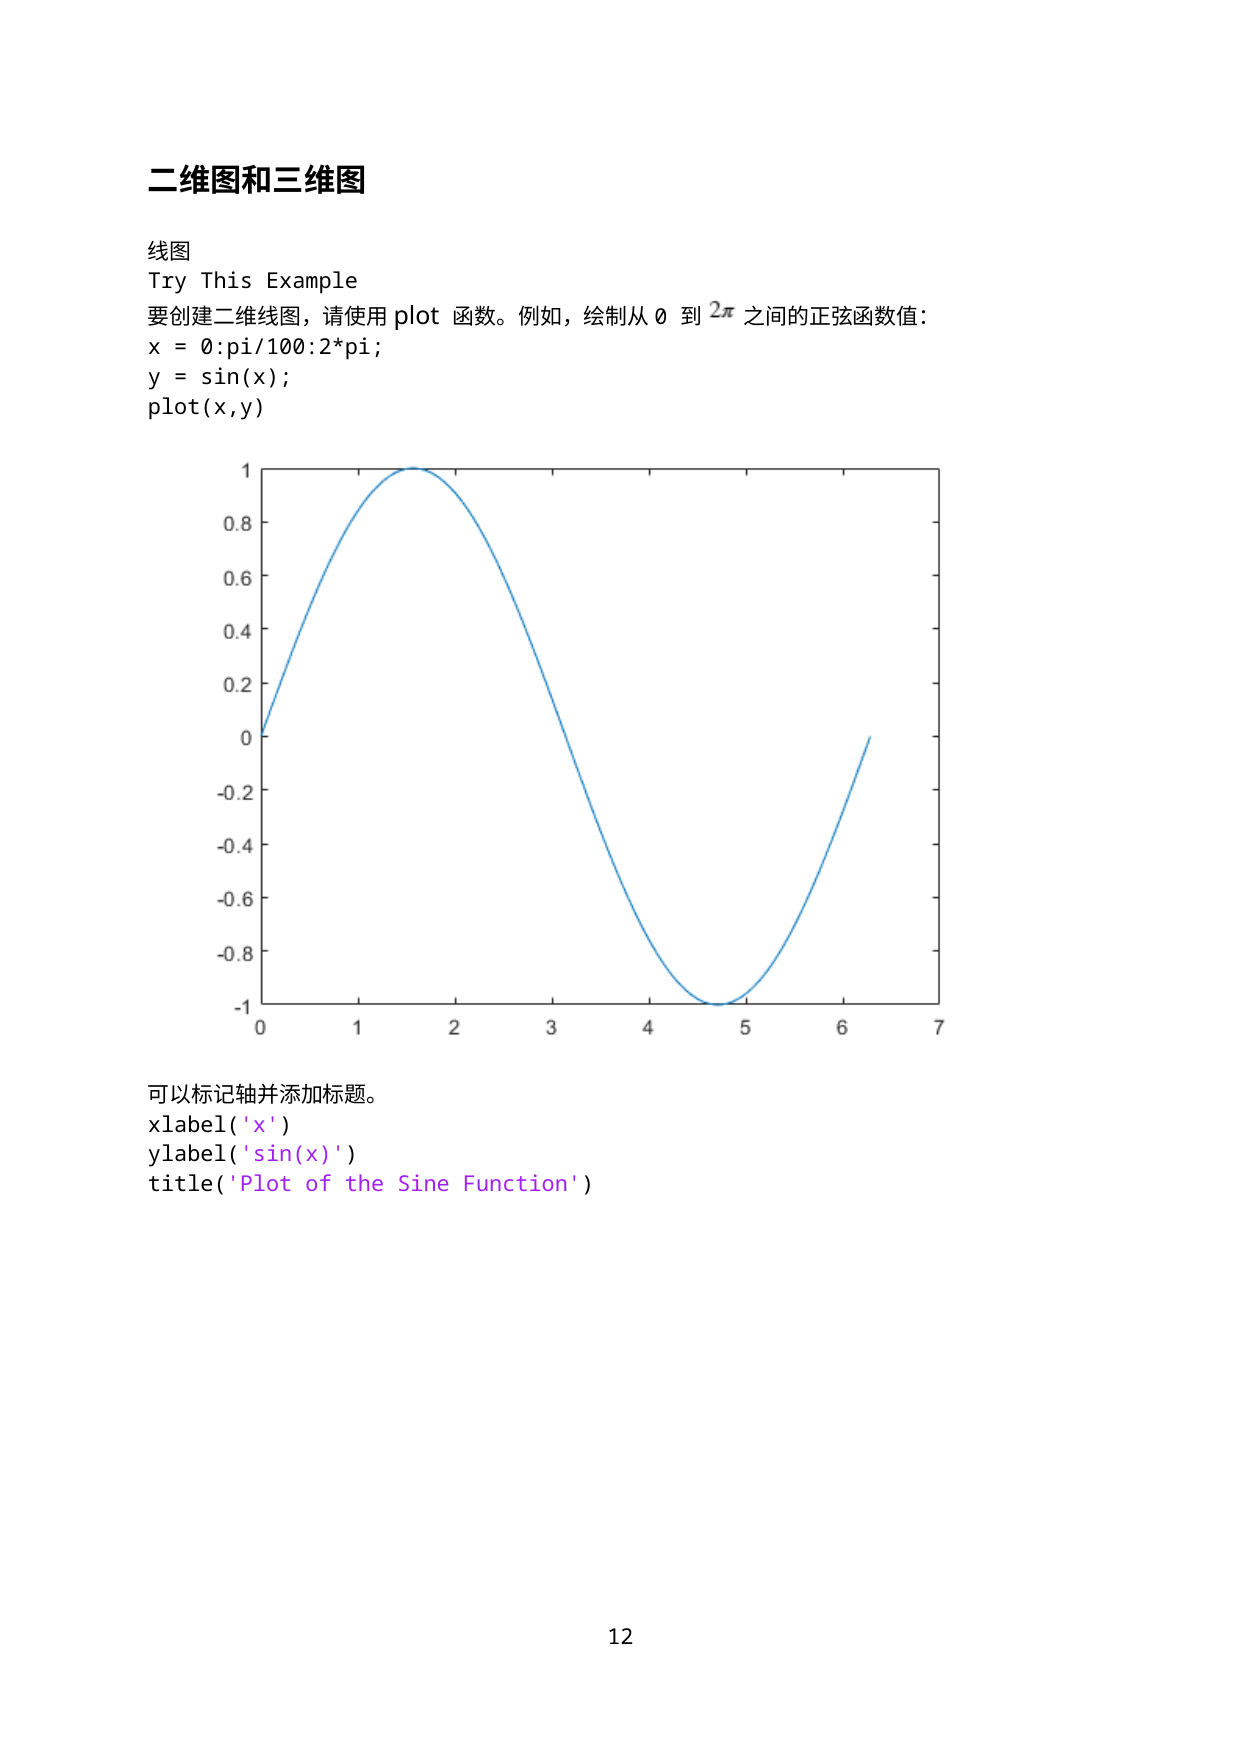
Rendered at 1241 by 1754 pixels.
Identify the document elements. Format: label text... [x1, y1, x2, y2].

text 可以标记轴并添加标题。 [148, 1077, 1092, 1109]
text title('Plot of the Sine Function') [148, 1168, 1092, 1198]
text 要创建二维线图，请使用 plot 函数。例如，绘制从 0 到 之间的正弦函数值： [148, 295, 1092, 331]
text Try This Example [148, 266, 1092, 295]
subtitle 二维图和三维图 [148, 155, 1092, 201]
picture [147, 420, 1023, 1077]
picture [707, 295, 739, 324]
text xlabel('x') [148, 1109, 1092, 1138]
text ylabel('sin(x)') [148, 1138, 1092, 1168]
text 线图 [148, 234, 1092, 266]
text y = sin(x); [148, 361, 1092, 391]
text x = 0:pi/100:2*pi; [148, 331, 1092, 361]
text plot(x,y) [148, 391, 1092, 421]
